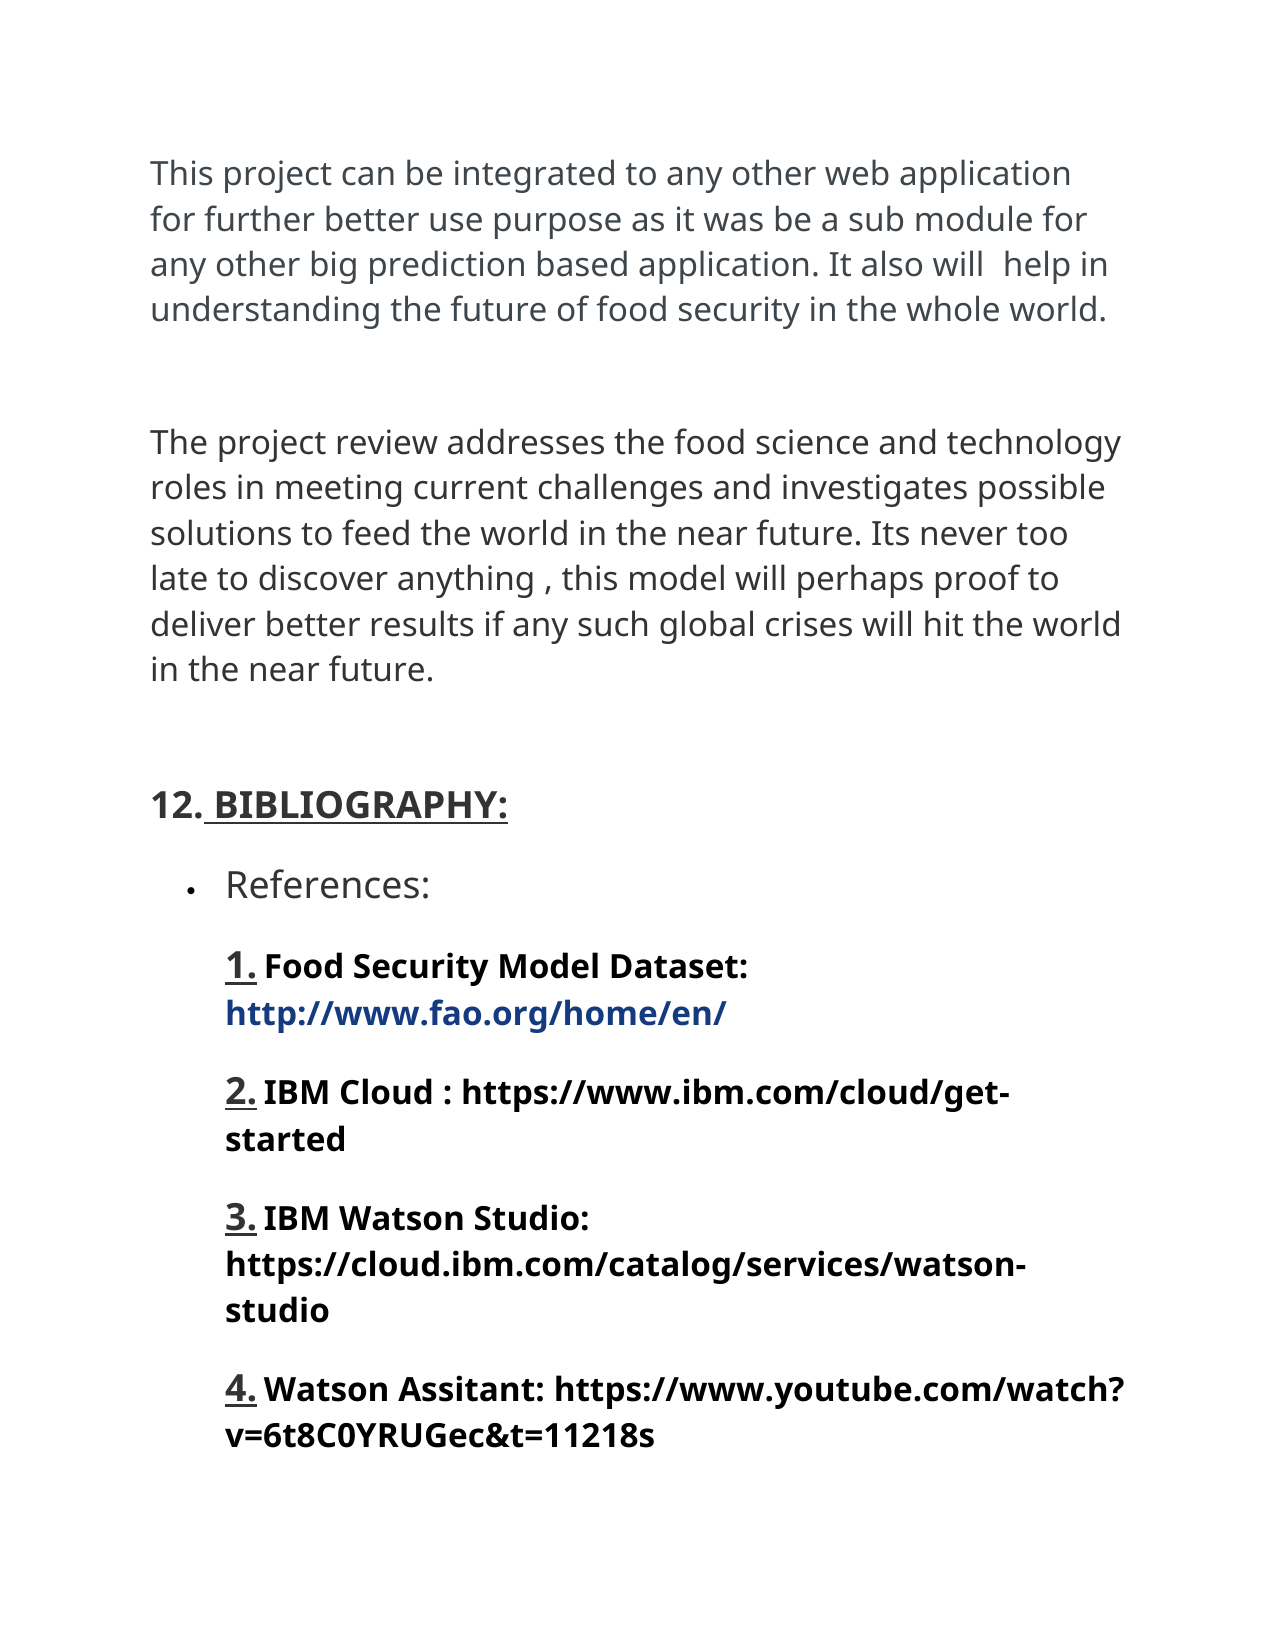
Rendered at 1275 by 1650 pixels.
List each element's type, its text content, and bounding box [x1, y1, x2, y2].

text 4. Watson Assitant: https://www.youtube.com/watch?v=6t8C0YRUGec&t=11218s [225, 1361, 1125, 1457]
text This project can be integrated to any other web application for further better use purpose as it was be a sub module for any other big prediction based application. It also will help in understanding the future of food security in the whole world. [150, 150, 1125, 332]
list References: [187, 858, 1125, 909]
text 2. IBM Cloud : https://www.ibm.com/cloud/get-started [225, 1064, 1125, 1161]
text 3. IBM Watson Studio: https://cloud.ibm.com/catalog/services/watson-studio [225, 1190, 1125, 1332]
text 1. Food Security Model Dataset: http://www.fao.org/home/en/ [225, 939, 1125, 1035]
text The project review addresses the food science and technology roles in meeting current challenges and investigates possible solutions to feed the world in the near future. Its never too late to discover anything , this model will perhaps proof to deliver better results if any such global crises will hit the world in the near future. [150, 419, 1125, 691]
text 12. BIBLIOGRAPHY: [150, 778, 1125, 829]
